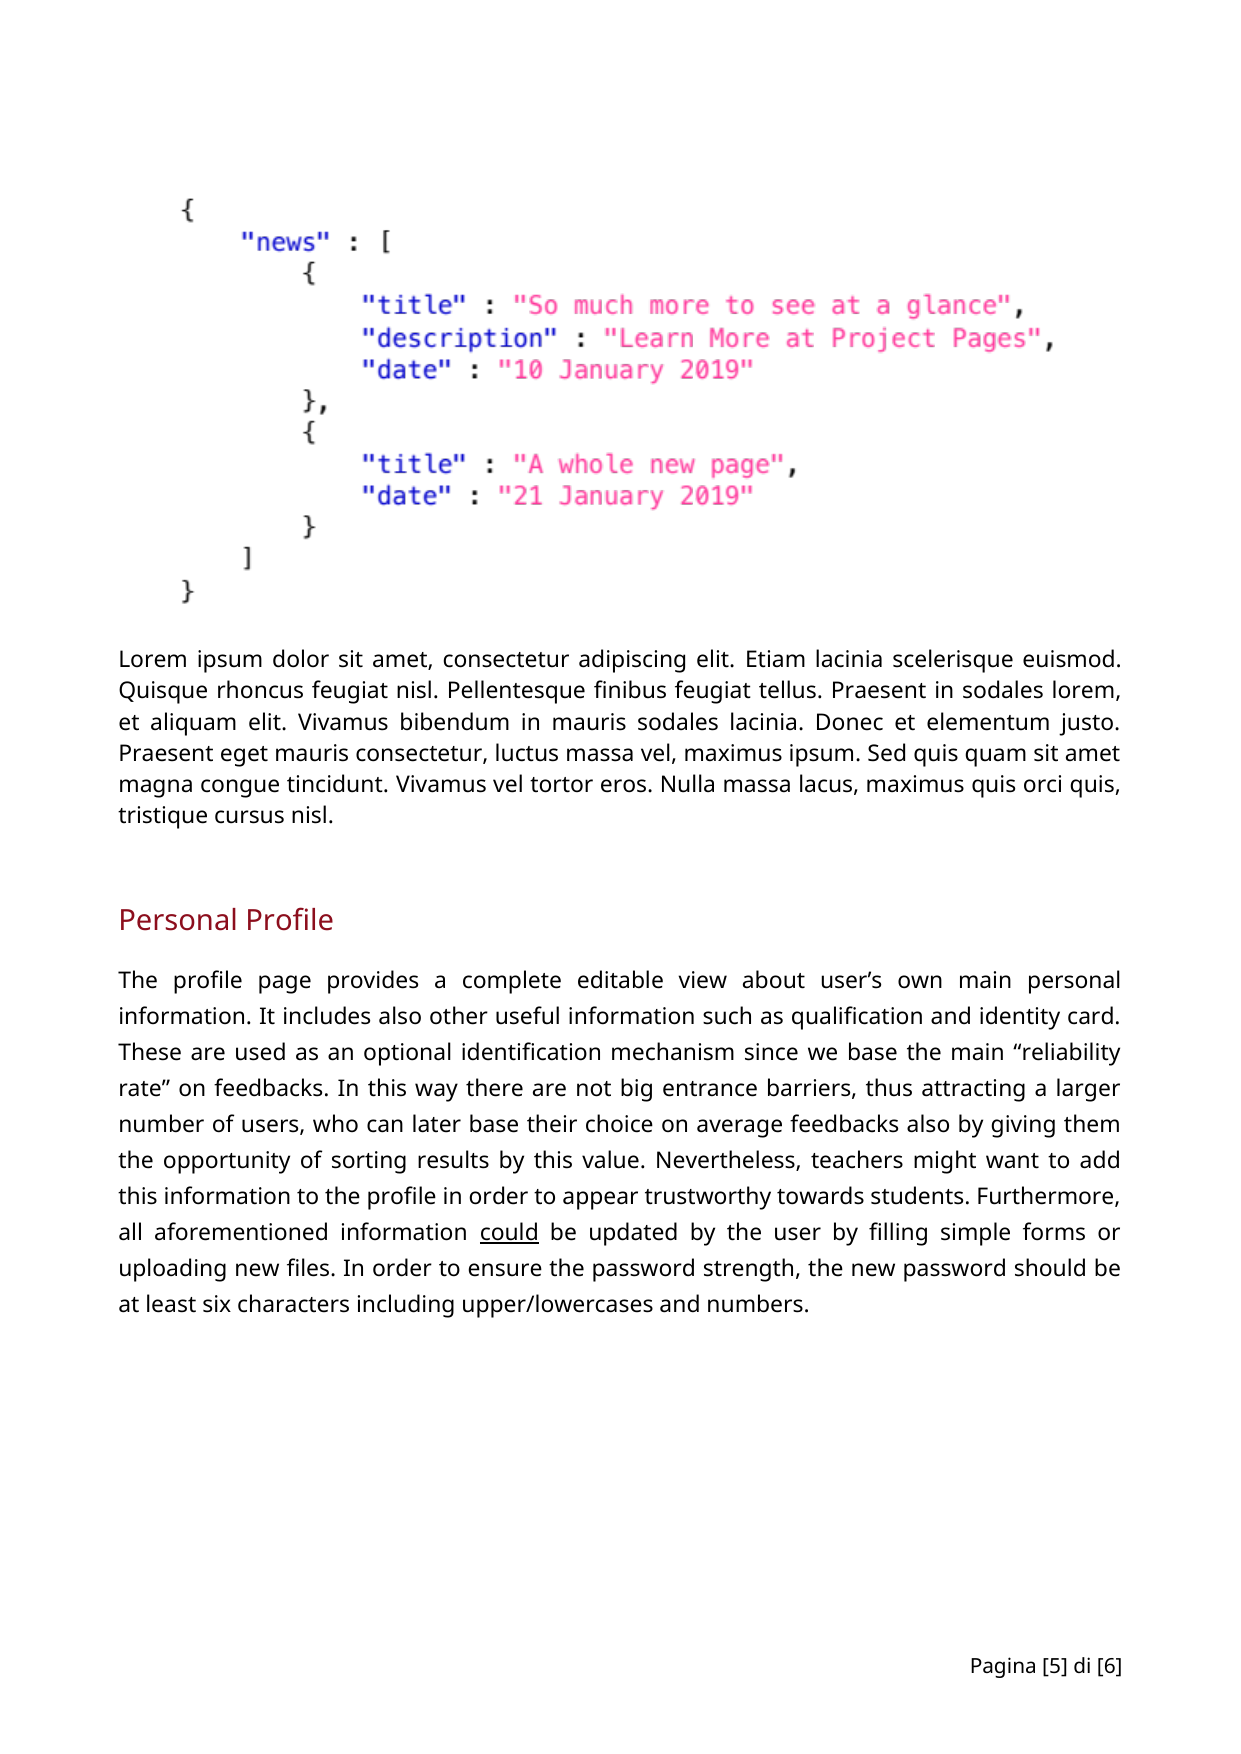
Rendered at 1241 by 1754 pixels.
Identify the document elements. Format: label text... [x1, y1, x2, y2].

text Lorem ipsum dolor sit amet, consectetur adipiscing elit. Etiam lacinia scelerisque euismod. Quisque rhoncus feugiat nisl. Pellentesque finibus feugiat tellus. Praesent in sodales lorem, et aliquam elit. Vivamus bibendum in mauris sodales lacinia. Donec et elementum justo. Praesent eget mauris consectetur, luctus massa vel, maximus ipsum. Sed quis quam sit amet magna congue tincidunt. Vivamus vel tortor eros. Nulla massa lacus, maximus quis orci quis, tristique cursus nisl. [118, 643, 1122, 831]
text The profile page provides a complete editable view about user’s own main personal information. It includes also other useful information such as qualification and identity card. These are used as an optional identification mechanism since we base the main “reliability rate” on feedbacks. In this way there are not big entrance barriers, thus attracting a larger number of users, who can later base their choice on average feedbacks also by giving them the opportunity of sorting results by this value. Nevertheless, teachers might want to add this information to the profile in order to appear trustworthy towards students. Furthermore, all aforementioned information could be updated by the user by filling simple forms or uploading new files. In order to ensure the password strength, the new password should be at least six characters including upper/lowercases and numbers. [118, 964, 1122, 1319]
text Personal Profile [118, 899, 1122, 939]
